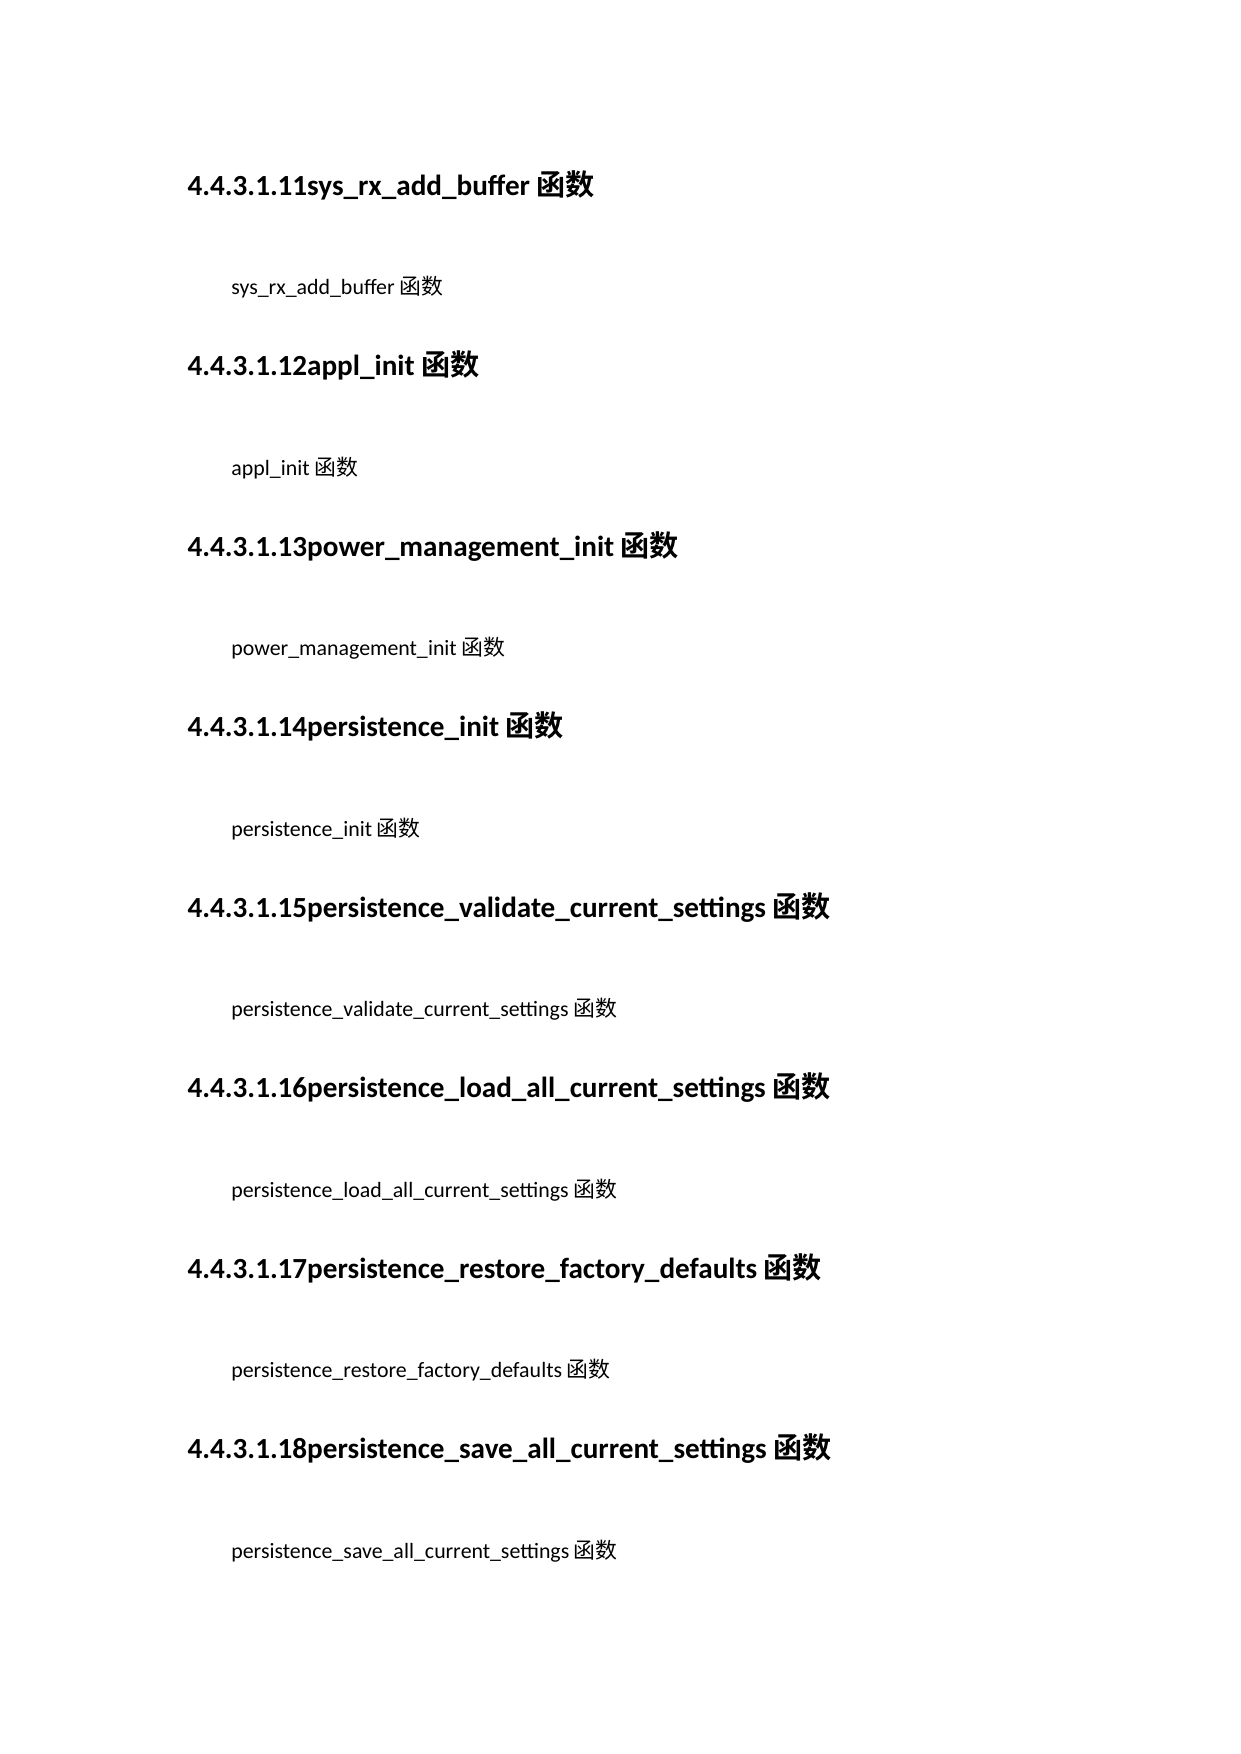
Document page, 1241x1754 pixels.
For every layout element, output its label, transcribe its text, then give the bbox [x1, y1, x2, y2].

text persistence_restore_factory_defaults函数 [187, 1352, 1053, 1384]
subtitle 4.4.3.1.18persistence_save_all_current_settings函数 [187, 1414, 1053, 1479]
text persistence_save_all_current_settings函数 [187, 1532, 1053, 1565]
subtitle 4.4.3.1.16persistence_load_all_current_settings函数 [187, 1053, 1053, 1118]
subtitle 4.4.3.1.17persistence_restore_factory_defaults函数 [187, 1233, 1053, 1298]
subtitle 4.4.3.1.12appl_init函数 [187, 331, 1053, 396]
text appl_init函数 [187, 449, 1053, 482]
subtitle 4.4.3.1.13power_management_init函数 [187, 511, 1053, 576]
text persistence_init函数 [187, 810, 1053, 843]
subtitle 4.4.3.1.15persistence_validate_current_settings函数 [187, 872, 1053, 937]
text persistence_validate_current_settings函数 [187, 991, 1053, 1023]
text persistence_load_all_current_settings函数 [187, 1171, 1053, 1204]
subtitle 4.4.3.1.11sys_rx_add_buffer函数 [187, 150, 1053, 215]
subtitle 4.4.3.1.14persistence_init函数 [187, 692, 1053, 757]
text sys_rx_add_buffer函数 [187, 269, 1053, 301]
text power_management_init函数 [187, 630, 1053, 662]
